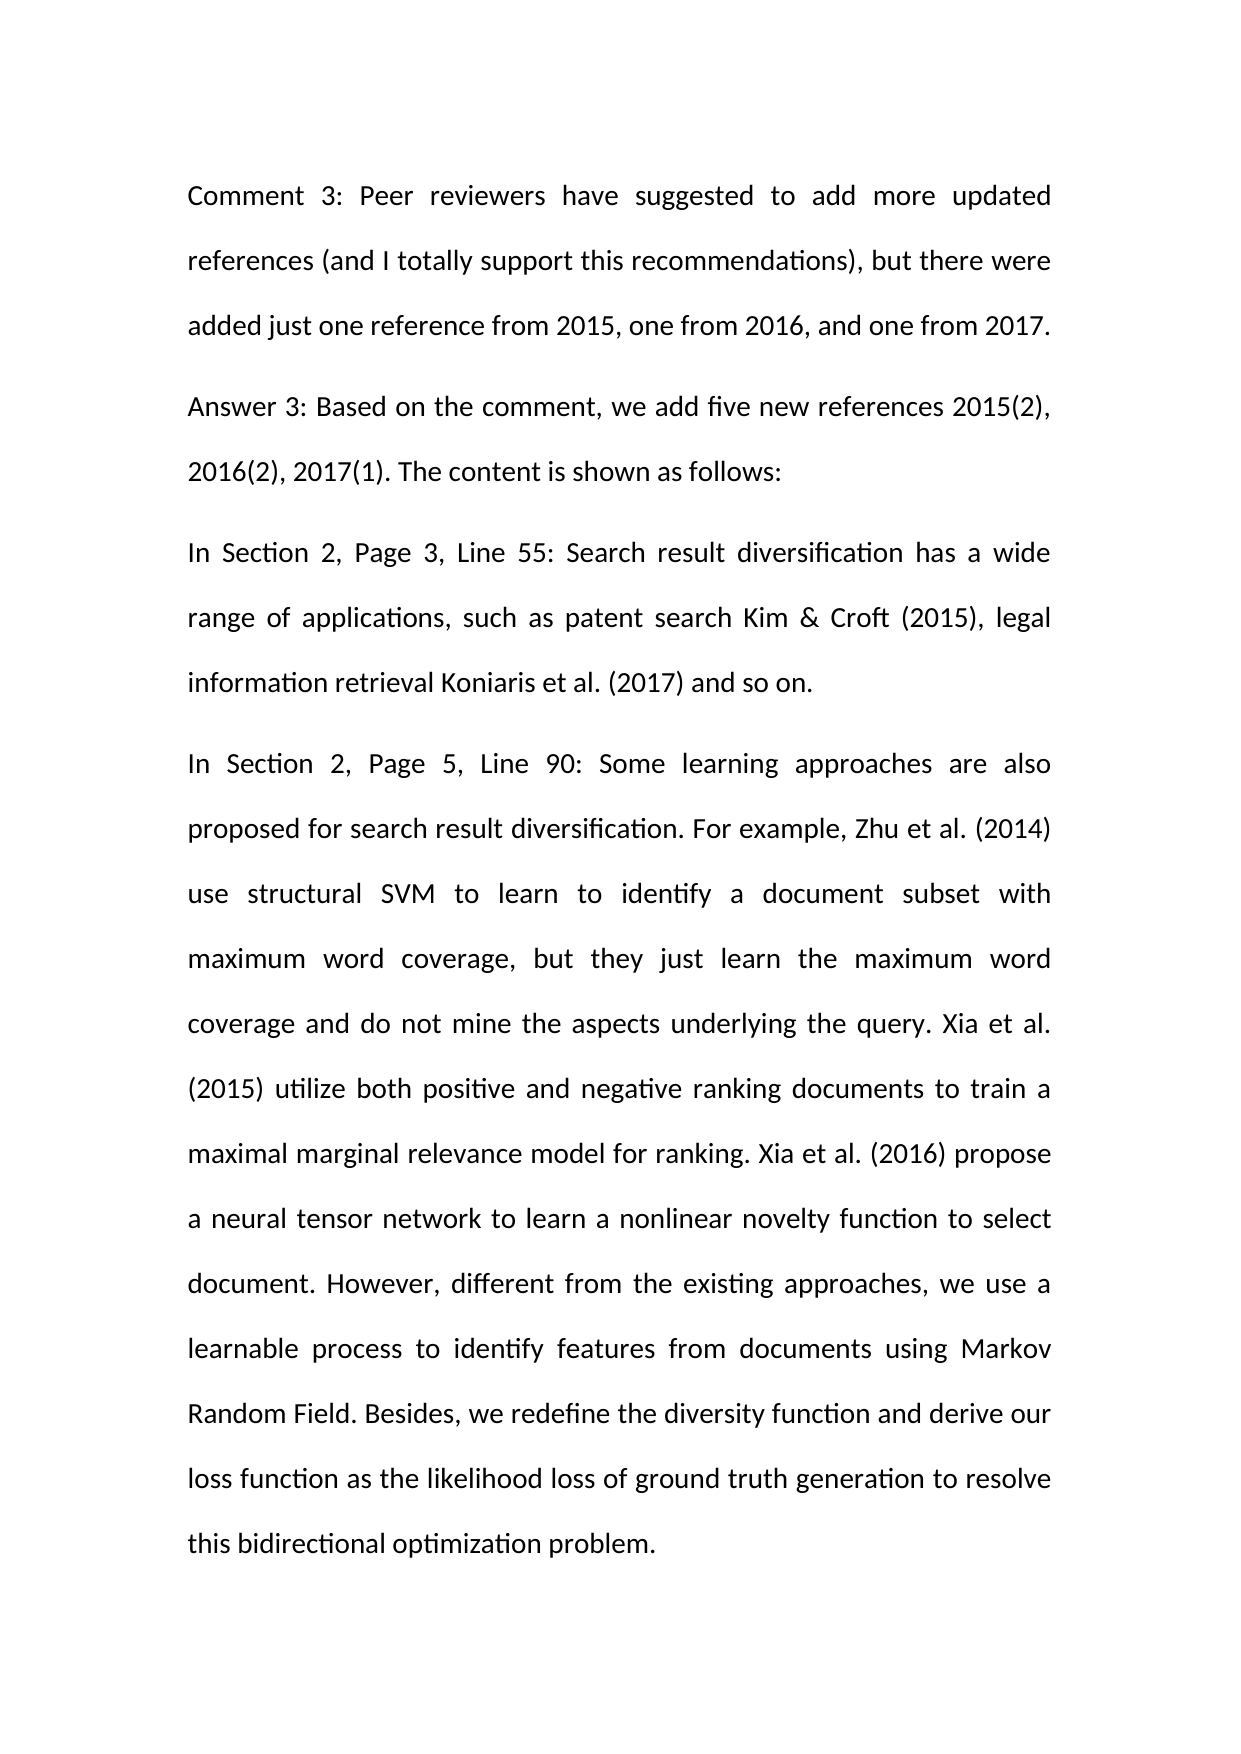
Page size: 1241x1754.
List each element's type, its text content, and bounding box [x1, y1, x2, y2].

text In Section 2, Page 5, Line 90: Some learning approaches are also proposed for search result diversification. For example, Zhu et al. (2014) use structural SVM to learn to identify a document subset with maximum word coverage, but they just learn the maximum word coverage and do not mine the aspects underlying the query. Xia et al. (2015) utilize both positive and negative ranking documents to train a maximal marginal relevance model for ranking. Xia et al. (2016) propose a neural tensor network to learn a nonlinear novelty function to select document. However, different from the existing approaches, we use a learnable process to identify features from documents using Markov Random Field. Besides, we redefine the diversity function and derive our loss function as the likelihood loss of ground truth generation to resolve this bidirectional optimization problem. [187, 731, 1053, 1576]
text Answer 3: Based on the comment, we add five new references 2015(2), 2016(2), 2017(1). The content is shown as follows: [187, 373, 1053, 503]
text In Section 2, Page 3, Line 55: Search result diversification has a wide range of applications, such as patent search Kim & Croft (2015), legal information retrieval Koniaris et al. (2017) and so on. [187, 519, 1053, 714]
text Comment 3: Peer reviewers have suggested to add more updated references (and I totally support this recommendations), but there were added just one reference from 2015, one from 2016, and one from 2017. [187, 162, 1053, 357]
